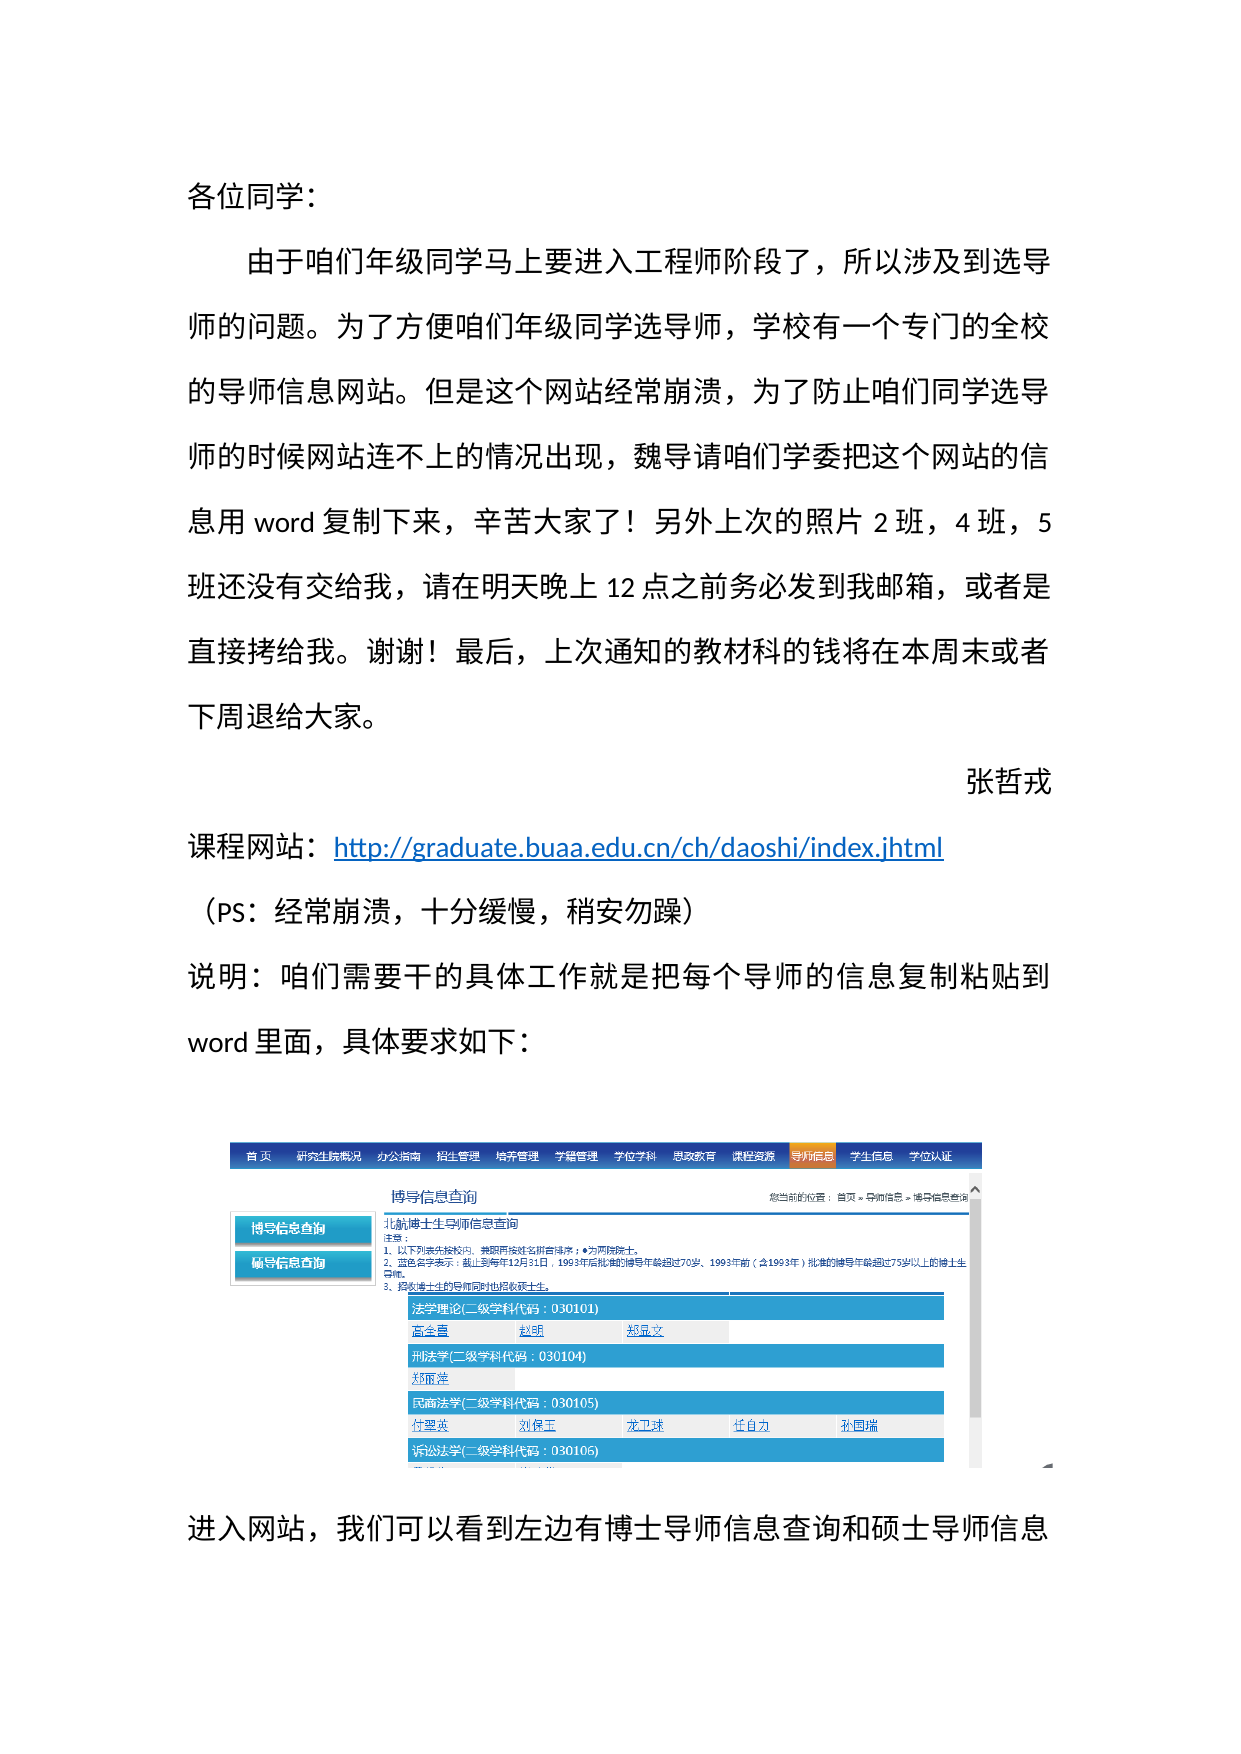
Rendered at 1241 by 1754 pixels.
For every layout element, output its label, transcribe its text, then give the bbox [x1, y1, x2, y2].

text 由于咱们年级同学马上要进入工程师阶段了，所以涉及到选导师的问题。为了方便咱们年级同学选导师，学校有一个专门的全校的导师信息网站。但是这个网站经常崩溃，为了防止咱们同学选导师的时候网站连不上的情况出现，魏导请咱们学委把这个网站的信息用word复制下来，辛苦大家了！另外上次的照片2班，4班，5班还没有交给我，请在明天晚上12点之前务必发到我邮箱，或者是直接拷给我。谢谢！最后，上次通知的教材科的钱将在本周末或者下周退给大家。 [187, 227, 1053, 747]
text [187, 1494, 1053, 1559]
text 张哲戎 [187, 747, 1053, 812]
text 各位同学： [187, 162, 1053, 227]
text 说明：咱们需要干的具体工作就是把每个导师的信息复制粘贴到word里面，具体要求如下： [187, 942, 1053, 1072]
text 课程网站：http://graduate.buaa.edu.cn/ch/daoshi/index.jhtml [187, 812, 1053, 877]
text （PS：经常崩溃，十分缓慢，稍安勿躁） [187, 877, 1053, 942]
picture [187, 1072, 1053, 1468]
